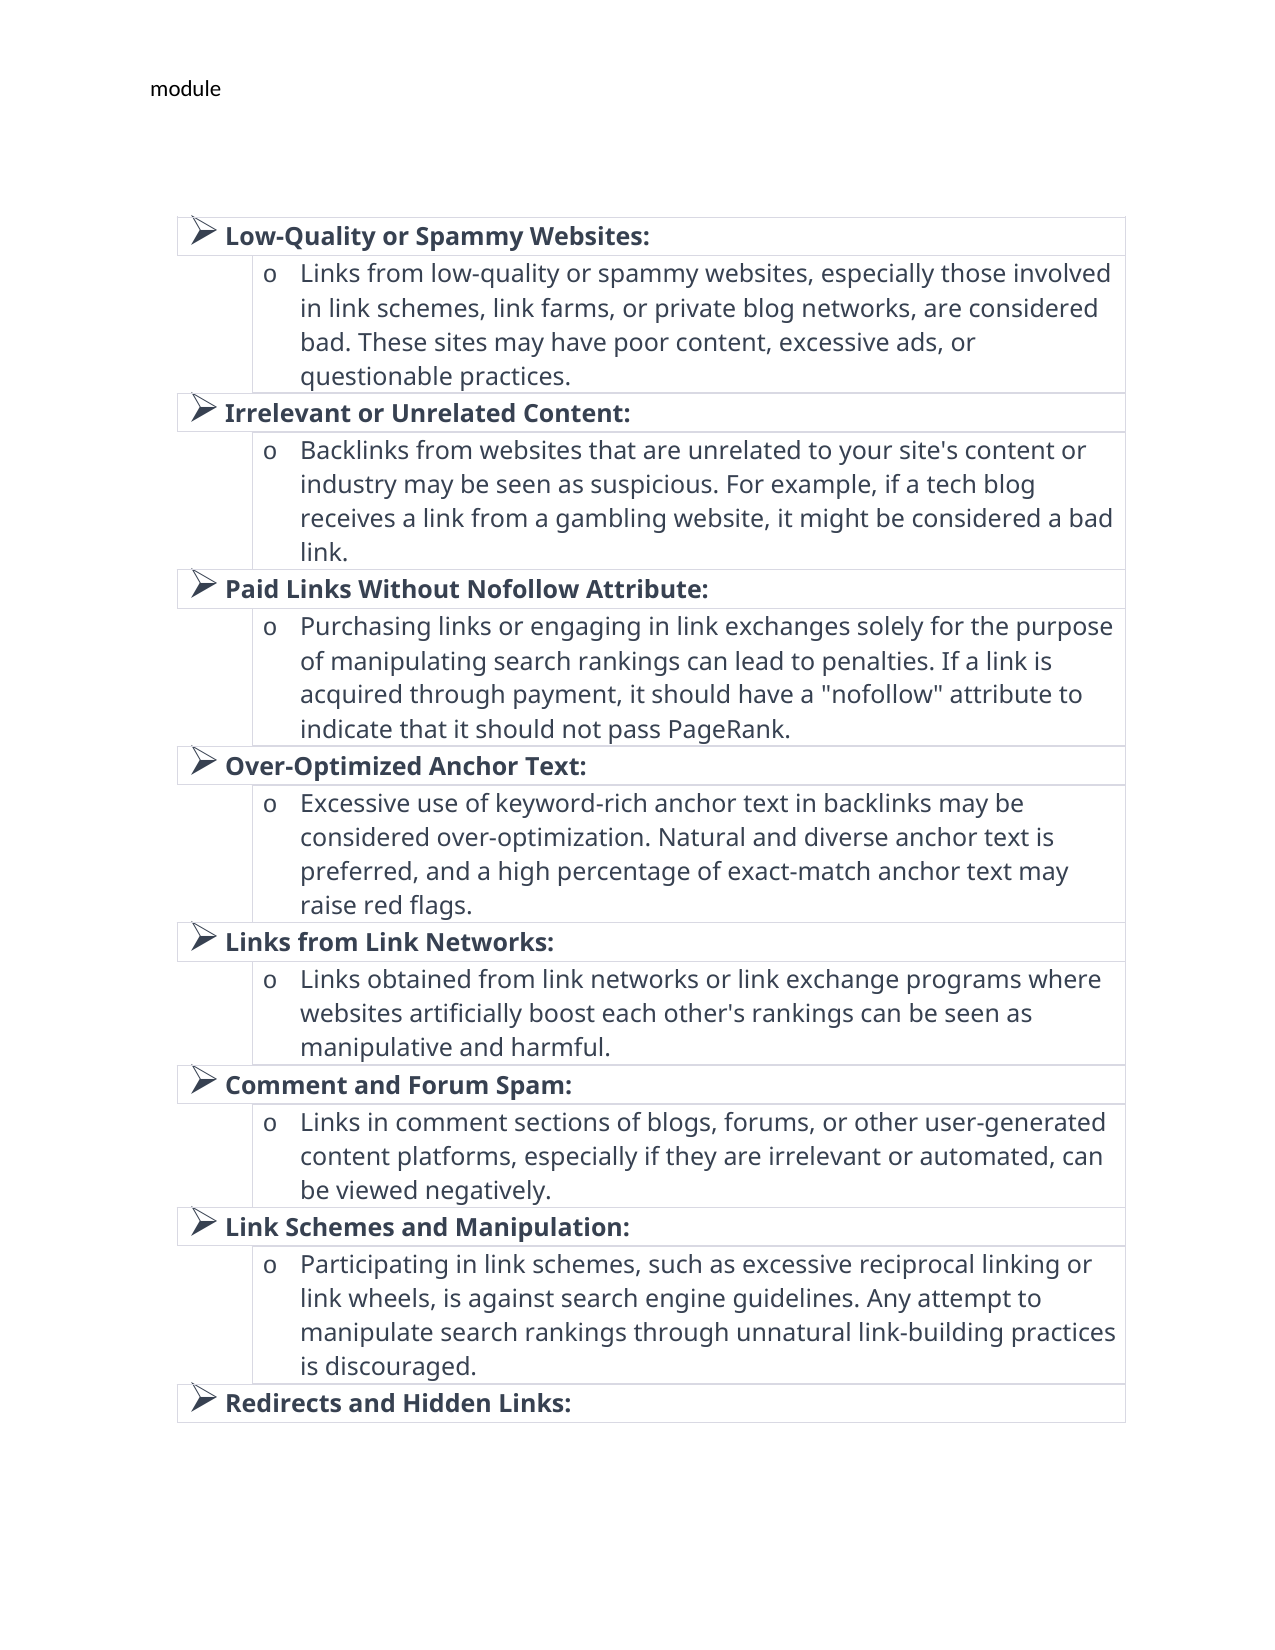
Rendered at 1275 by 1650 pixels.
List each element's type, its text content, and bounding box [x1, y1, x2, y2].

list Participating in link schemes, such as excessive reciprocal linking or link wheels, is against search engine guidelines. Any attempt to manipulate search rankings through unnatural link-building practices is discouraged. [253, 1247, 1125, 1383]
list Links from low-quality or spammy websites, especially those involved in link schemes, link farms, or private blog networks, are considered bad. These sites may have poor content, excessive ads, or questionable practices. [253, 256, 1125, 392]
list Links in comment sections of blogs, forums, or other user-generated content platforms, especially if they are irrelevant or automated, can be viewed negatively. [253, 1105, 1125, 1207]
list Links obtained from link networks or link exchange programs where websites artificially boost each other's rankings can be seen as manipulative and harmful. [253, 962, 1125, 1064]
list Backlinks from websites that are unrelated to your site's content or industry may be seen as suspicious. For example, if a tech blog receives a link from a gambling website, it might be considered a bad link. [253, 433, 1125, 569]
list Excessive use of keyword-rich anchor text in backlinks may be considered over-optimization. Natural and diverse anchor text is preferred, and a high percentage of exact-match anchor text may raise red flags. [253, 786, 1125, 922]
list Comment and Forum Spam: [178, 1066, 1125, 1103]
list Link Schemes and Manipulation: [178, 1208, 1125, 1245]
list Redirects and Hidden Links: [178, 1385, 1125, 1422]
list Links from Link Networks: [178, 923, 1125, 961]
list Paid Links Without Nofollow Attribute: [178, 570, 1125, 608]
list Over-Optimized Anchor Text: [178, 747, 1125, 784]
list Irrelevant or Unrelated Content: [178, 394, 1125, 431]
list Purchasing links or engaging in link exchanges solely for the purpose of manipulating search rankings can lead to penalties. If a link is acquired through payment, it should have a "nofollow" attribute to indicate that it should not pass PageRank. [253, 609, 1125, 745]
list Low-Quality or Spammy Websites: [178, 218, 1125, 255]
